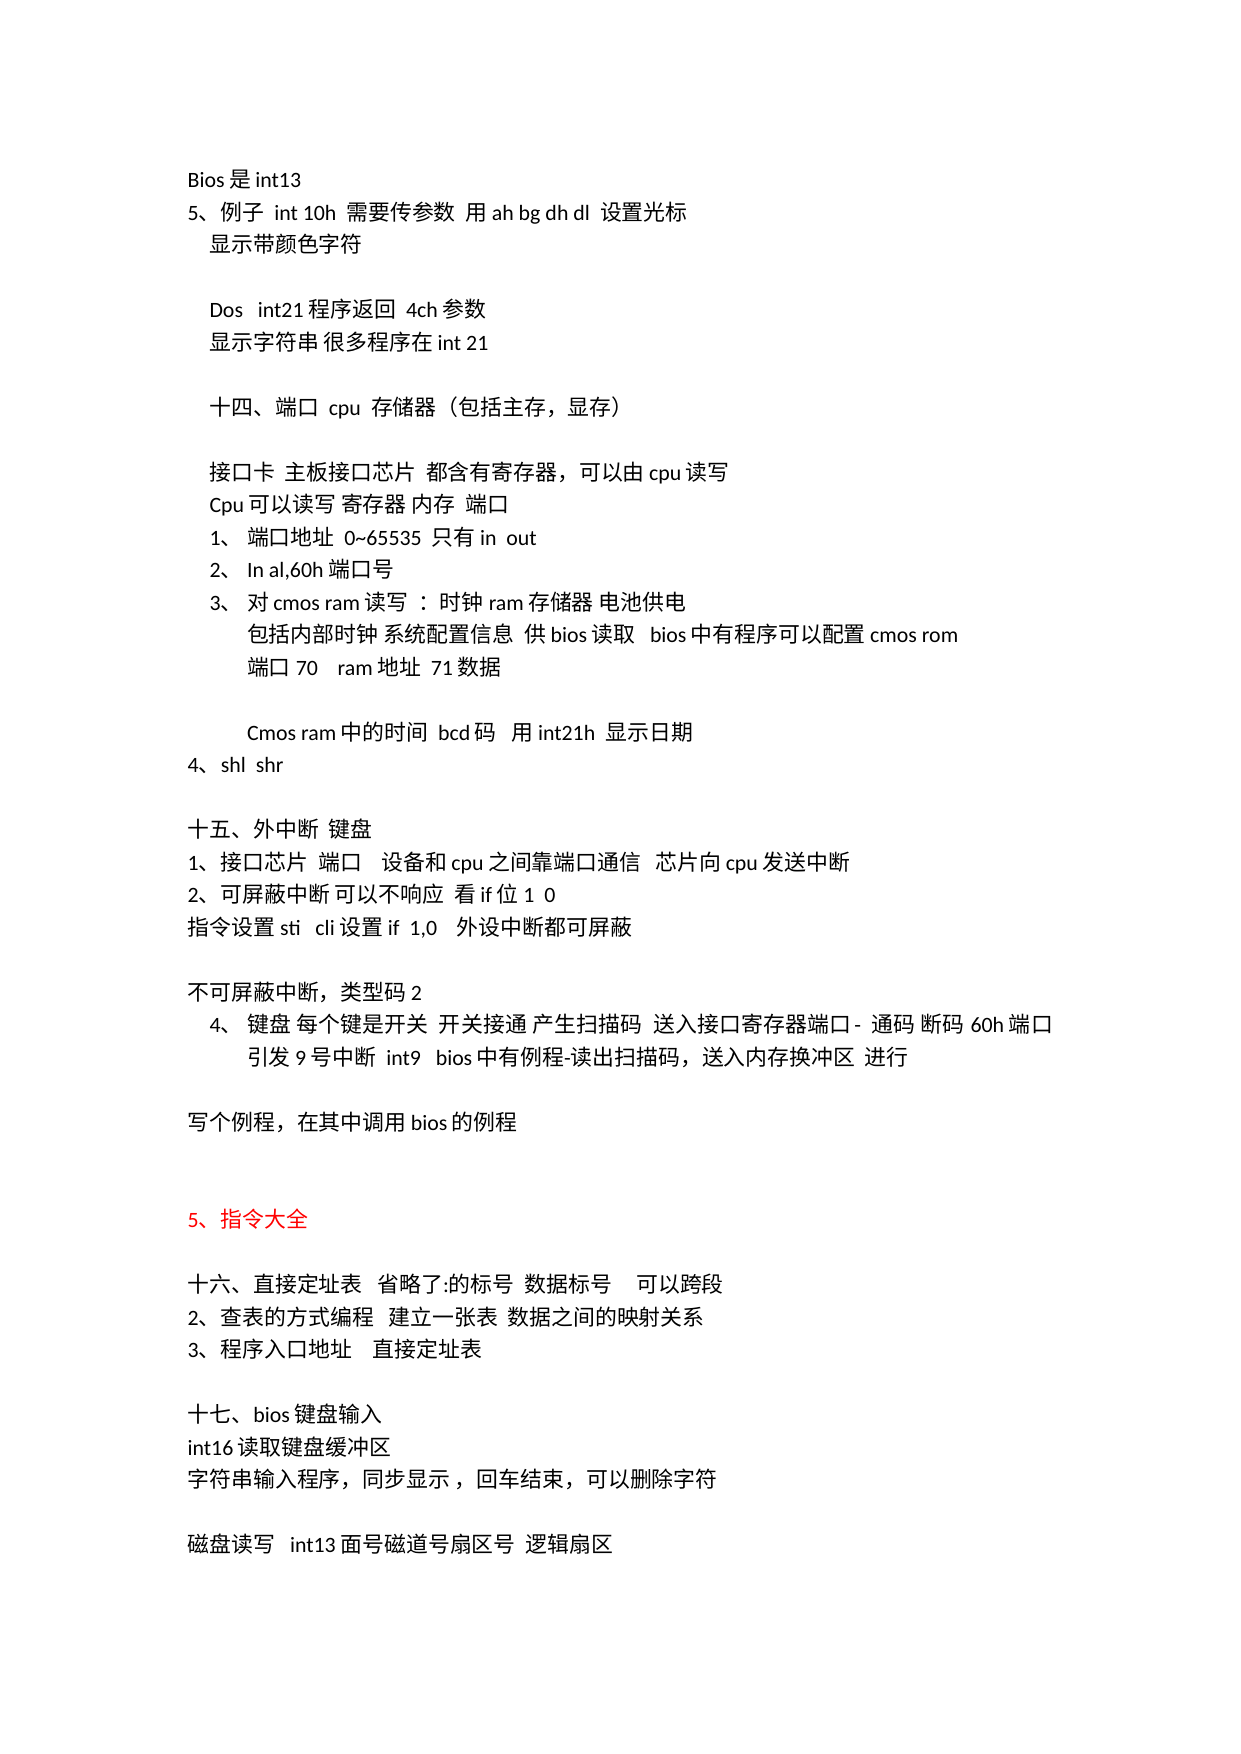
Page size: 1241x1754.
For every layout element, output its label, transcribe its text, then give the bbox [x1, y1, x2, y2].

text 3、程序入口地址 直接定址表 [187, 1332, 1053, 1364]
text 字符串输入程序，同步显示 ，回车结束，可以删除字符 [187, 1462, 1053, 1494]
text 5、例子 int 10h 需要传参数 用ah bg dh dl 设置光标 [187, 194, 1053, 227]
text int16读取键盘缓冲区 [187, 1429, 1053, 1462]
text 指令设置 sti cli 设置if 1,0 外设中断都可屏蔽 [187, 909, 1053, 942]
text 显示字符串 很多程序在int 21 [187, 324, 1053, 357]
text 磁盘读写 int13 面号磁道号扇区号 逻辑扇区 [187, 1527, 1053, 1559]
text 4、shl shr [187, 747, 1053, 779]
text 写个例程，在其中调用bios的例程 [187, 1104, 1053, 1137]
text 不可屏蔽中断，类型码2 [187, 974, 1053, 1007]
text 显示带颜色字符 [187, 227, 1053, 259]
text 十五、外中断 键盘 [187, 812, 1053, 844]
text Cpu可以读写 寄存器 内存 端口 [187, 487, 1053, 519]
list 键盘 每个键是开关 开关接通 产生扫描码 送入接口寄存器端口- 通码 断码 60h端口 引发9号中断 int9 bios中有例程-读出扫描码，送入内存换冲区 进行 [209, 1007, 1053, 1072]
text 1、接口芯片 端口 设备和cpu之间靠端口通信 芯片向cpu发送中断 [187, 844, 1053, 877]
text 十四、端口 cpu 存储器（包括主存，显存） [187, 389, 1053, 422]
text 2、可屏蔽中断 可以不响应 看if位 1 0 [187, 877, 1053, 909]
text 5、指令大全 [187, 1202, 1053, 1234]
text Bios是int13 [187, 162, 1053, 194]
text 十六、直接定址表 省略了:的标号 数据标号 可以跨段 [187, 1267, 1053, 1299]
list Cmos ram中的时间 bcd码 用 int21h 显示日期 [247, 714, 1053, 747]
list 包括内部时钟 系统配置信息 供bios读取 bios中有程序可以配置cmos rom [247, 617, 1053, 649]
list 端口 70 ram地址 71 数据 [247, 649, 1053, 682]
text 接口卡 主板接口芯片 都含有寄存器，可以由cpu读写 [187, 454, 1053, 487]
list In al,60h 端口号 [209, 552, 1053, 584]
text 十七、bios键盘输入 [187, 1397, 1053, 1429]
text 2、查表的方式编程 建立一张表 数据之间的映射关系 [187, 1299, 1053, 1332]
text Dos int21 程序返回 4ch 参数 [187, 292, 1053, 324]
list 对cmos ram读写 ：时钟 ram存储器 电池供电 [209, 584, 1053, 617]
list 端口地址 0~65535 只有in out [209, 519, 1053, 552]
